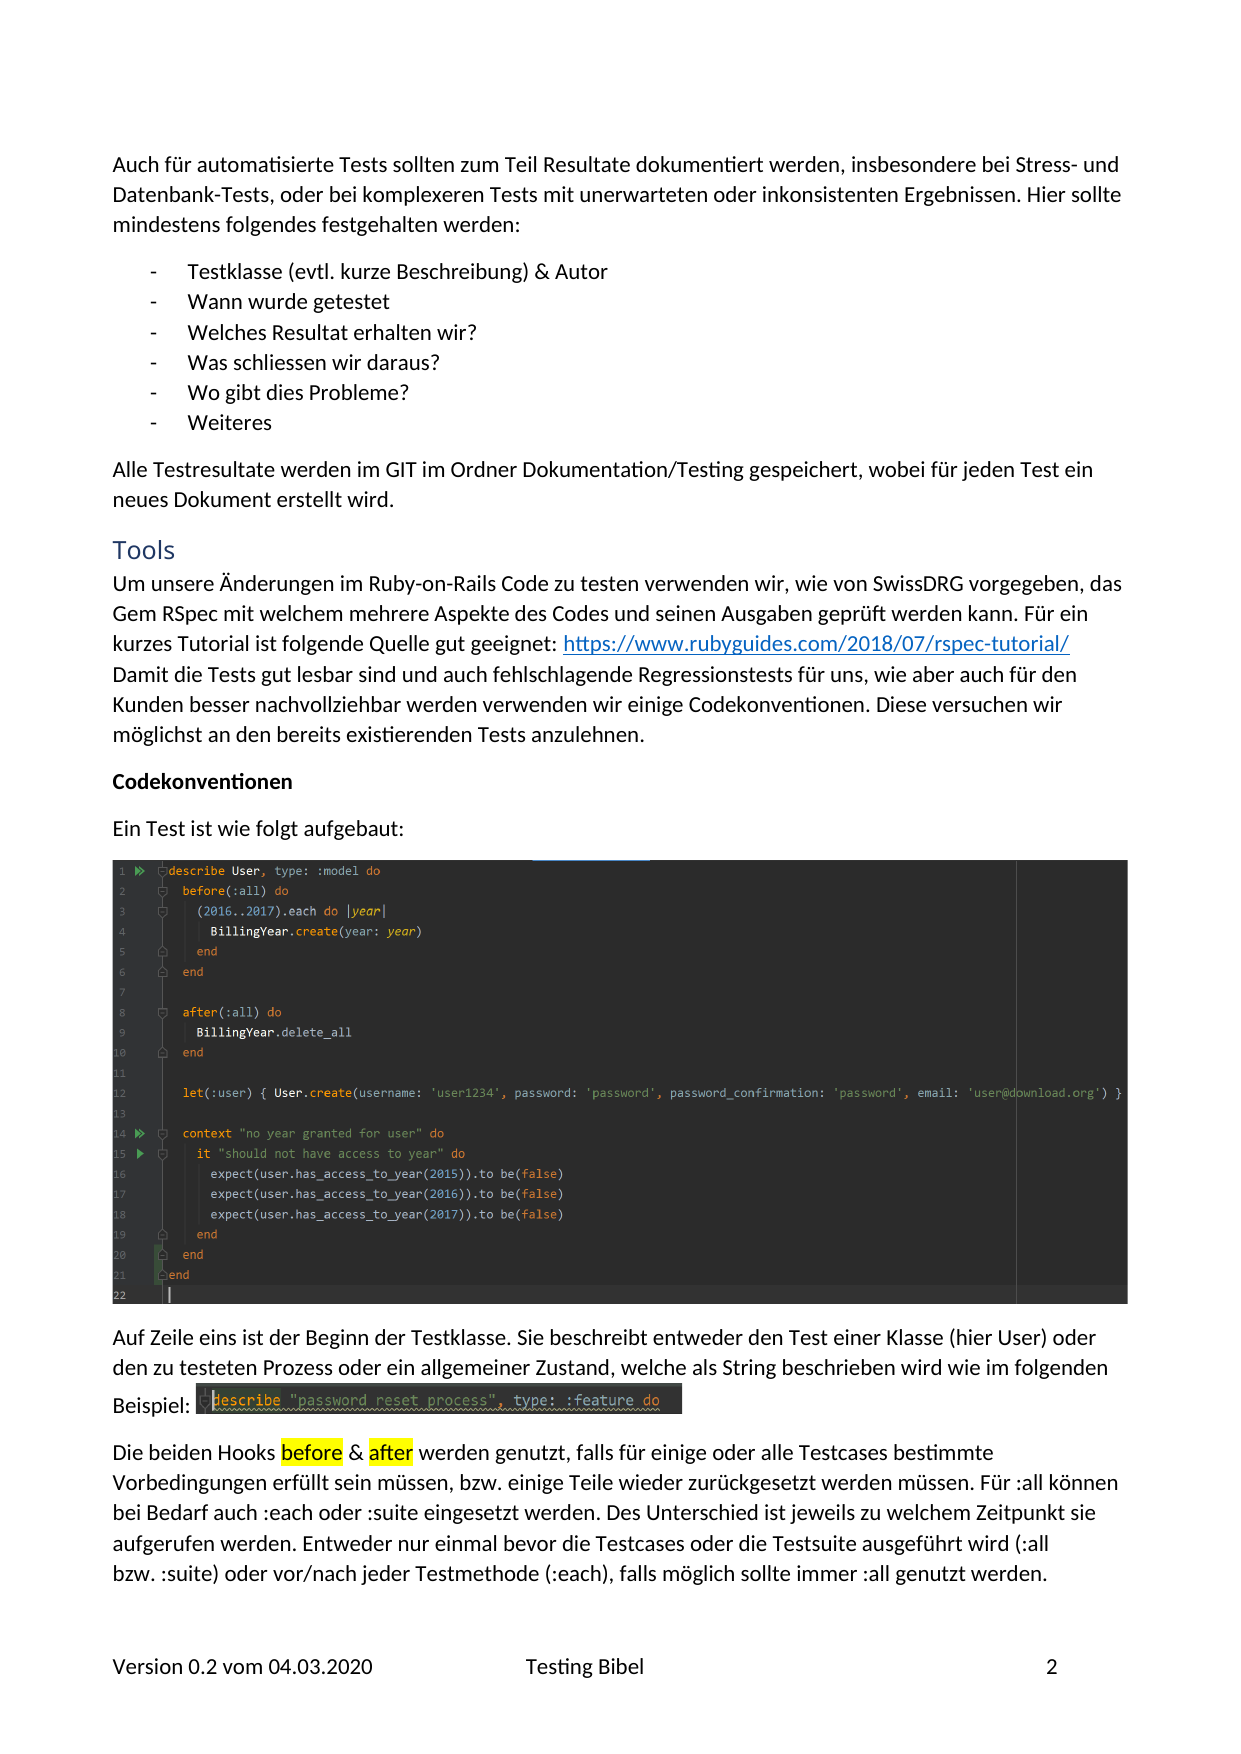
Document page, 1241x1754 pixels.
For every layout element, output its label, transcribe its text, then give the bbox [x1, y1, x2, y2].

list Testklasse (evtl. kurze Beschreibung) & Autor [150, 257, 1128, 285]
list Weiteres [150, 408, 1128, 436]
list Was schliessen wir daraus? [150, 348, 1128, 376]
picture [112, 860, 1128, 1304]
list Wo gibt dies Probleme? [150, 378, 1128, 406]
text Codekonventionen [112, 767, 1128, 795]
text Alle Testresultate werden im GIT im Ordner Dokumentation/Testing gespeichert, wobei für jeden Test ein neues Dokument erstellt wird. [112, 455, 1128, 513]
list Wann wurde getestet [150, 287, 1128, 316]
text Die beiden Hooks before & after werden genutzt, falls für einige oder alle Testcases bestimmte Vorbedingungen erfüllt sein müssen, bzw. einige Teile wieder zurückgesetzt werden müssen. Für :all können bei Bedarf auch :each oder :suite eingesetzt werden. Des Unterschied ist jeweils zu welchem Zeitpunkt sie aufgerufen werden. Entweder nur einmal bevor die Testcases oder die Testsuite ausgeführt wird (:all bzw. :suite) oder vor/nach jeder Testmethode (:each), falls möglich sollte immer :all genutzt werden. [112, 1438, 1128, 1587]
list Welches Resultat erhalten wir? [150, 318, 1128, 346]
text Ein Test ist wie folgt aufgebaut: [112, 814, 1128, 842]
text Um unsere Änderungen im Ruby-on-Rails Code zu testen verwenden wir, wie von SwissDRG vorgegeben, das Gem RSpec mit welchem mehrere Aspekte des Codes und seinen Ausgaben geprüft werden kann. Für ein kurzes Tutorial ist folgende Quelle gut geeignet: https://www.rubyguides.com/2018/07/rspec-tutorial/ Damit die Tests gut lesbar sind und auch fehlschlagende Regressionstests für uns, wie aber auch für den Kunden besser nachvollziehbar werden verwenden wir einige Codekonventionen. Diese versuchen wir möglichst an den bereits existierenden Tests anzulehnen. [112, 569, 1128, 748]
text Auch für automatisierte Tests sollten zum Teil Resultate dokumentiert werden, insbesondere bei Stress- und Datenbank-Tests, oder bei komplexeren Tests mit unerwarteten oder inkonsistenten Ergebnissen. Hier sollte mindestens folgendes festgehalten werden: [112, 150, 1128, 238]
subtitle Tools [112, 532, 1128, 566]
picture [195, 1383, 683, 1414]
text Auf Zeile eins ist der Beginn der Testklasse. Sie beschreibt entweder den Test einer Klasse (hier User) oder den zu testeten Prozess oder ein allgemeiner Zustand, welche als String beschrieben wird wie im folgenden Beispiel: [112, 1323, 1128, 1419]
